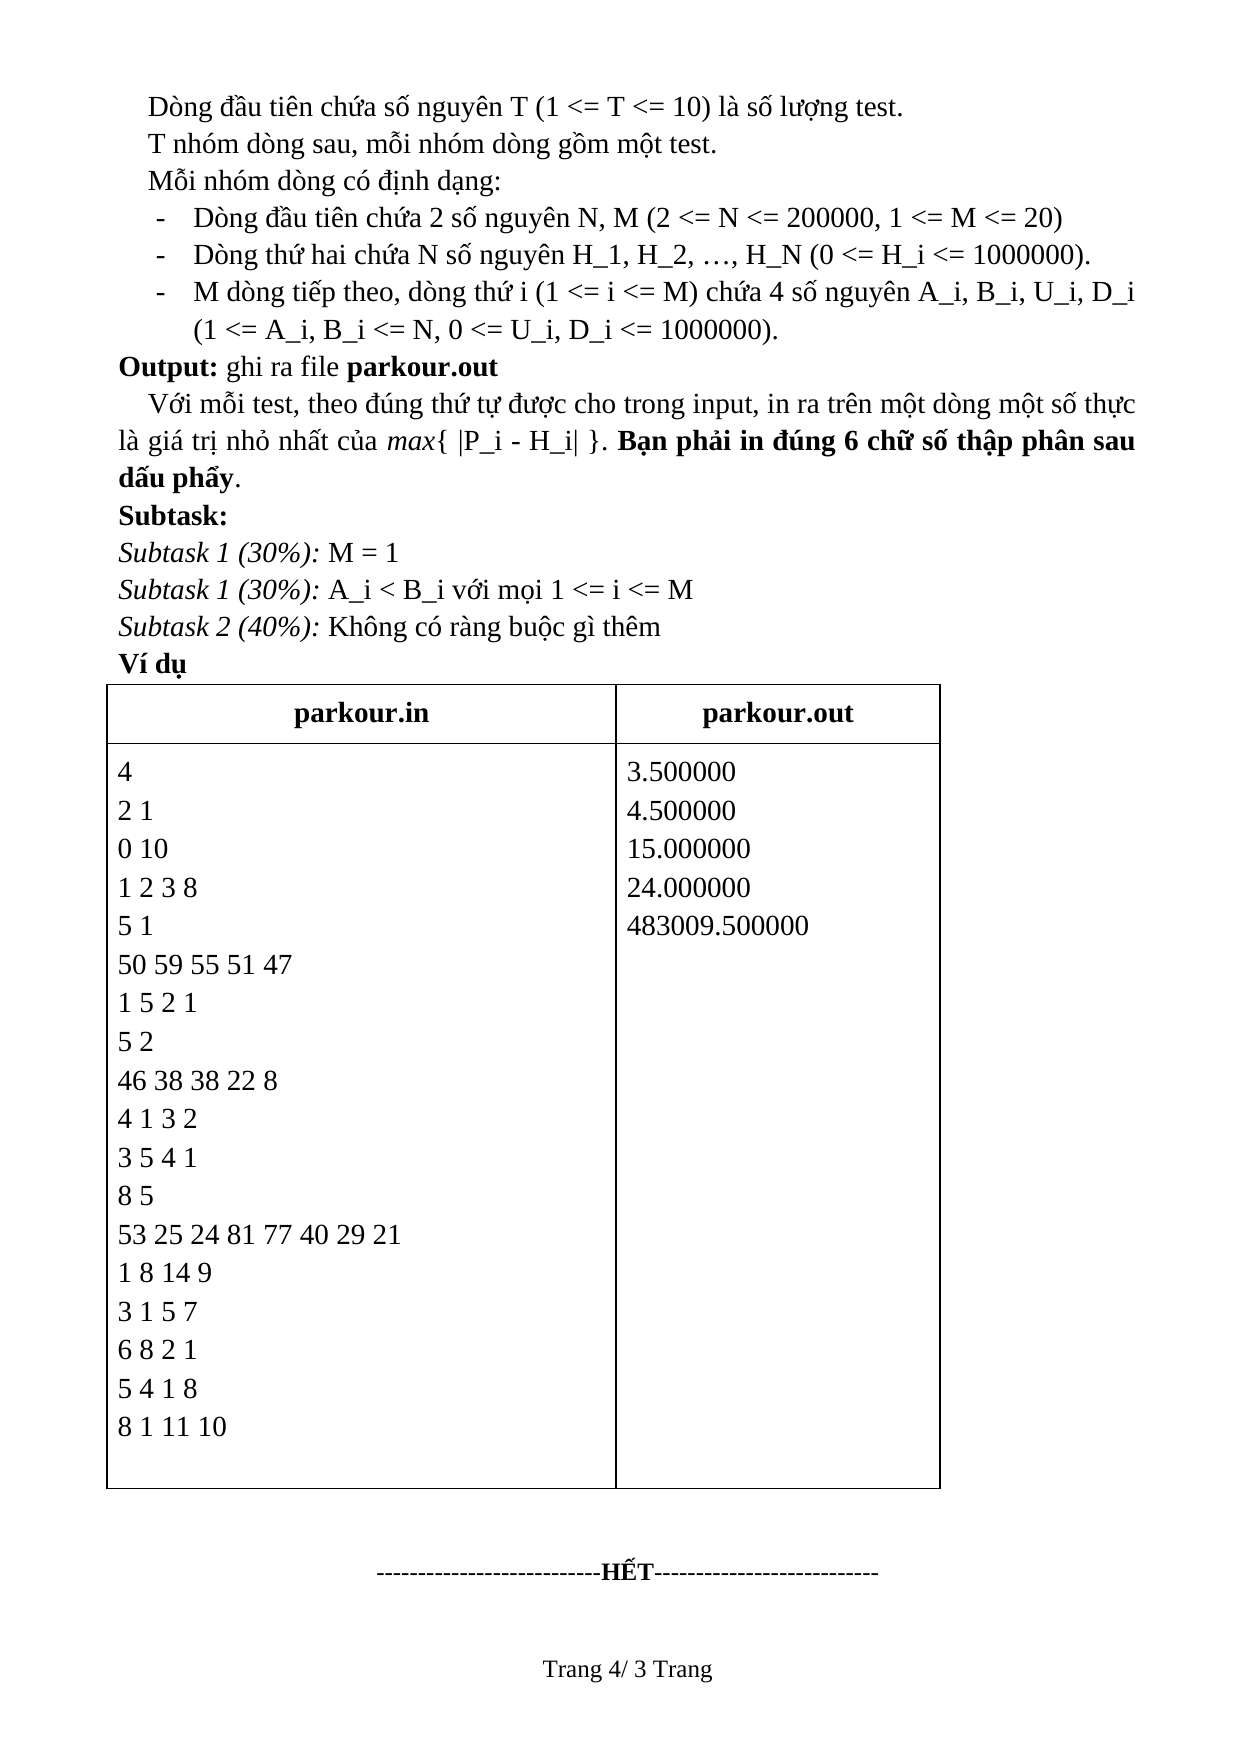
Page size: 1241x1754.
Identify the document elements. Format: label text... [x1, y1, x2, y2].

list Dòng đầu tiên chứa 2 số nguyên N, M (2 <= N <= 200000, 1 <= M <= 20) [156, 200, 1137, 234]
text T nhóm dòng sau, mỗi nhóm dòng gồm một test. [118, 126, 1137, 159]
text Ví dụ [118, 646, 1137, 680]
list M dòng tiếp theo, dòng thứ i (1 <= i <= M) chứa 4 số nguyên A_i, B_i, U_i, D_i (1 <= A_i, B_i <= N, 0 <= U_i, D_i <= 1000000). [156, 274, 1137, 345]
table_cell 4 2 1 0 10 1 2 3 8 5 1 50 59 55 51 47 1 5 2 1 5 2 46 38 38 22 8 4 1 3 2 3 5 4 1 8 5 53 25 24 81 77 40 29 21 1 8 14 9 3 1 5 7 6 8 2 1 5 4 1 8 8 1 11 10 [108, 744, 615, 1488]
text Output: ghi ra file parkour.out [118, 349, 1137, 382]
list Dòng thứ hai chứa N số nguyên H_1, H_2, …, H_N (0 <= H_i <= 1000000). [156, 237, 1137, 271]
table_header parkour.out [617, 685, 939, 742]
text Dòng đầu tiên chứa số nguyên T (1 <= T <= 10) là số lượng test. [118, 89, 1137, 122]
text Subtask 1 (30%): M = 1 [118, 535, 1137, 568]
text Subtask: [118, 498, 1137, 531]
text ---------------------------HẾT--------------------------- [118, 1557, 1137, 1585]
text Mỗi nhóm dòng có định dạng: [118, 163, 1137, 197]
table_header parkour.in [108, 685, 615, 742]
text Với mỗi test, theo đúng thứ tự được cho trong input, in ra trên một dòng một số thực là giá trị nhỏ nhất của max{ |P_i - H_i| }. Bạn phải in đúng 6 chữ số thập phân sau dấu phẩy. [118, 386, 1137, 494]
text Subtask 1 (30%): A_i < B_i với mọi 1 <= i <= M [118, 572, 1137, 606]
text Subtask 2 (40%): Không có ràng buộc gì thêm [118, 609, 1137, 643]
table_cell 3.500000 4.500000 15.000000 24.000000 483009.500000 [617, 744, 939, 1488]
